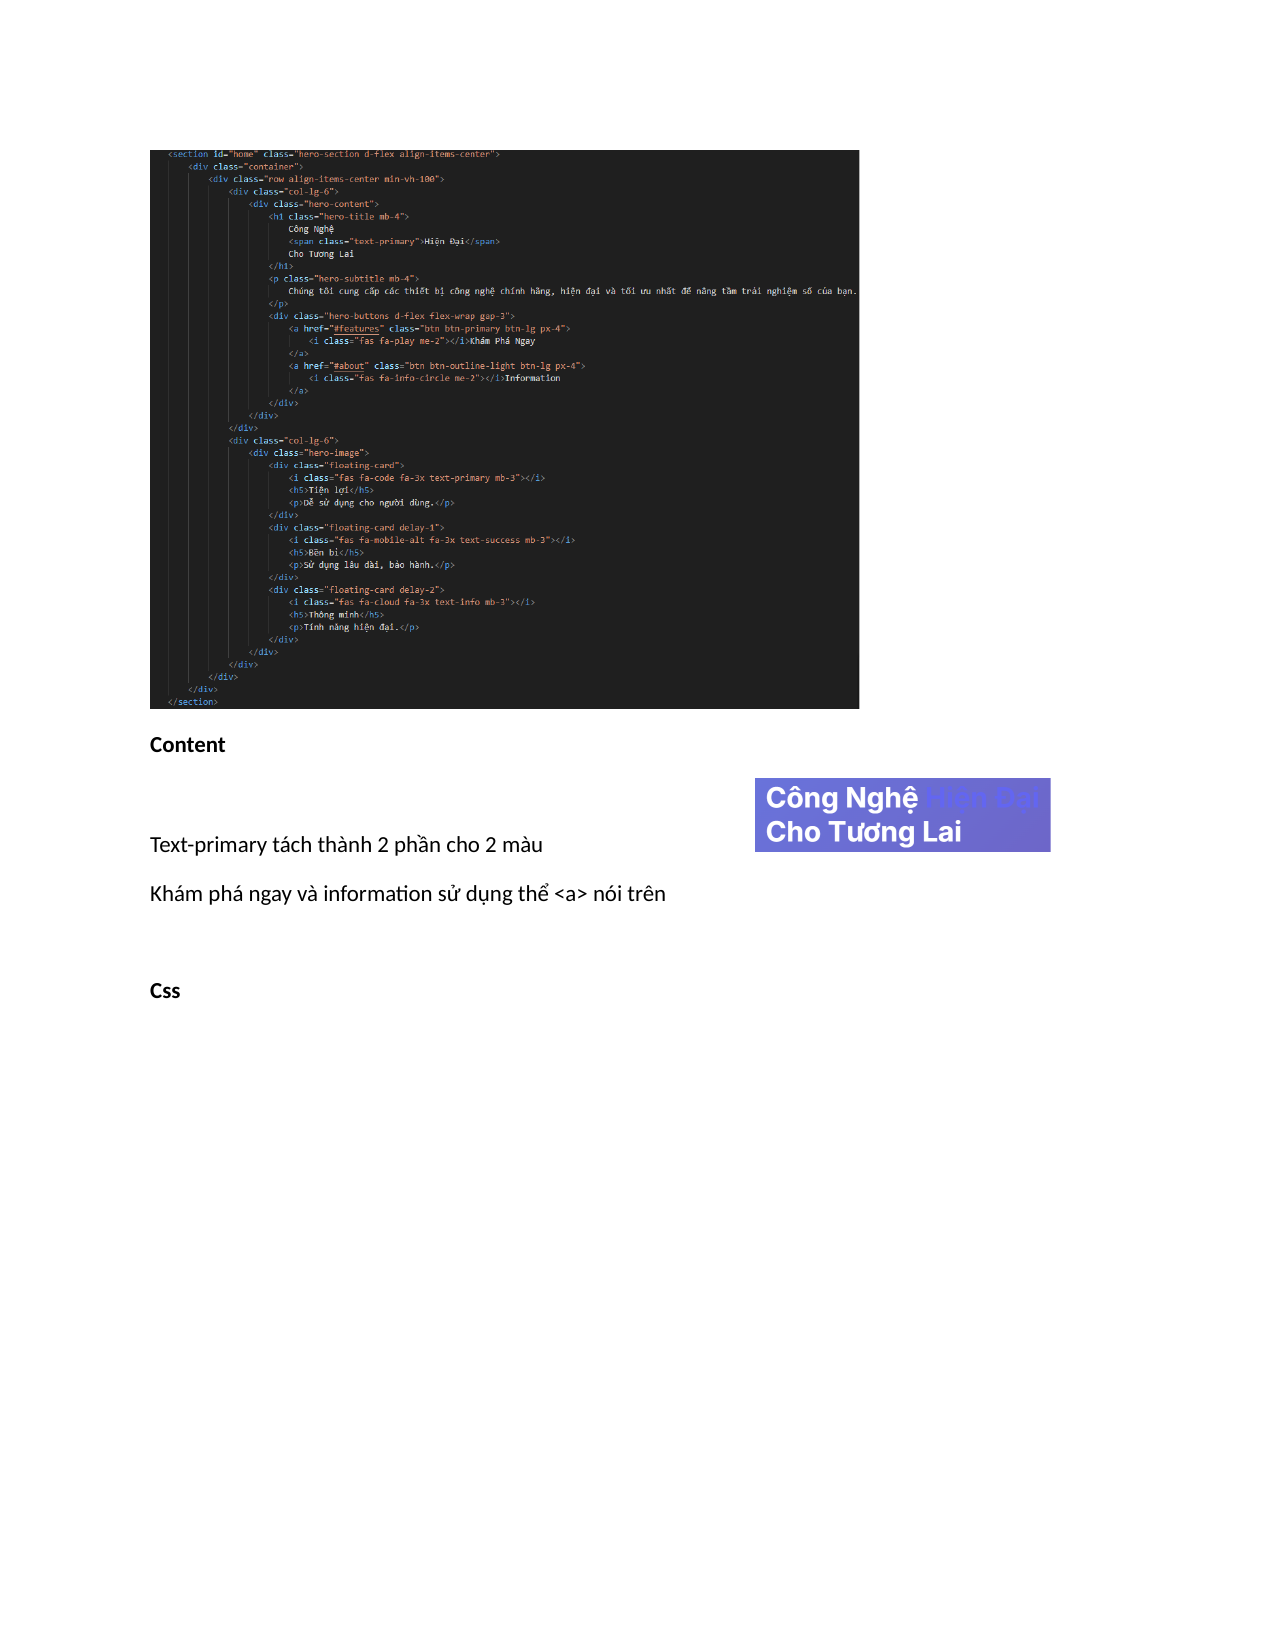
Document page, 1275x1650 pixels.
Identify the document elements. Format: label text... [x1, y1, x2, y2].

picture [755, 778, 1051, 852]
text Css [150, 976, 1125, 1004]
text Khám phá ngay và information sử dụng thể <a> nói trên [150, 879, 1125, 907]
picture [150, 150, 860, 709]
text Content [150, 730, 1125, 758]
